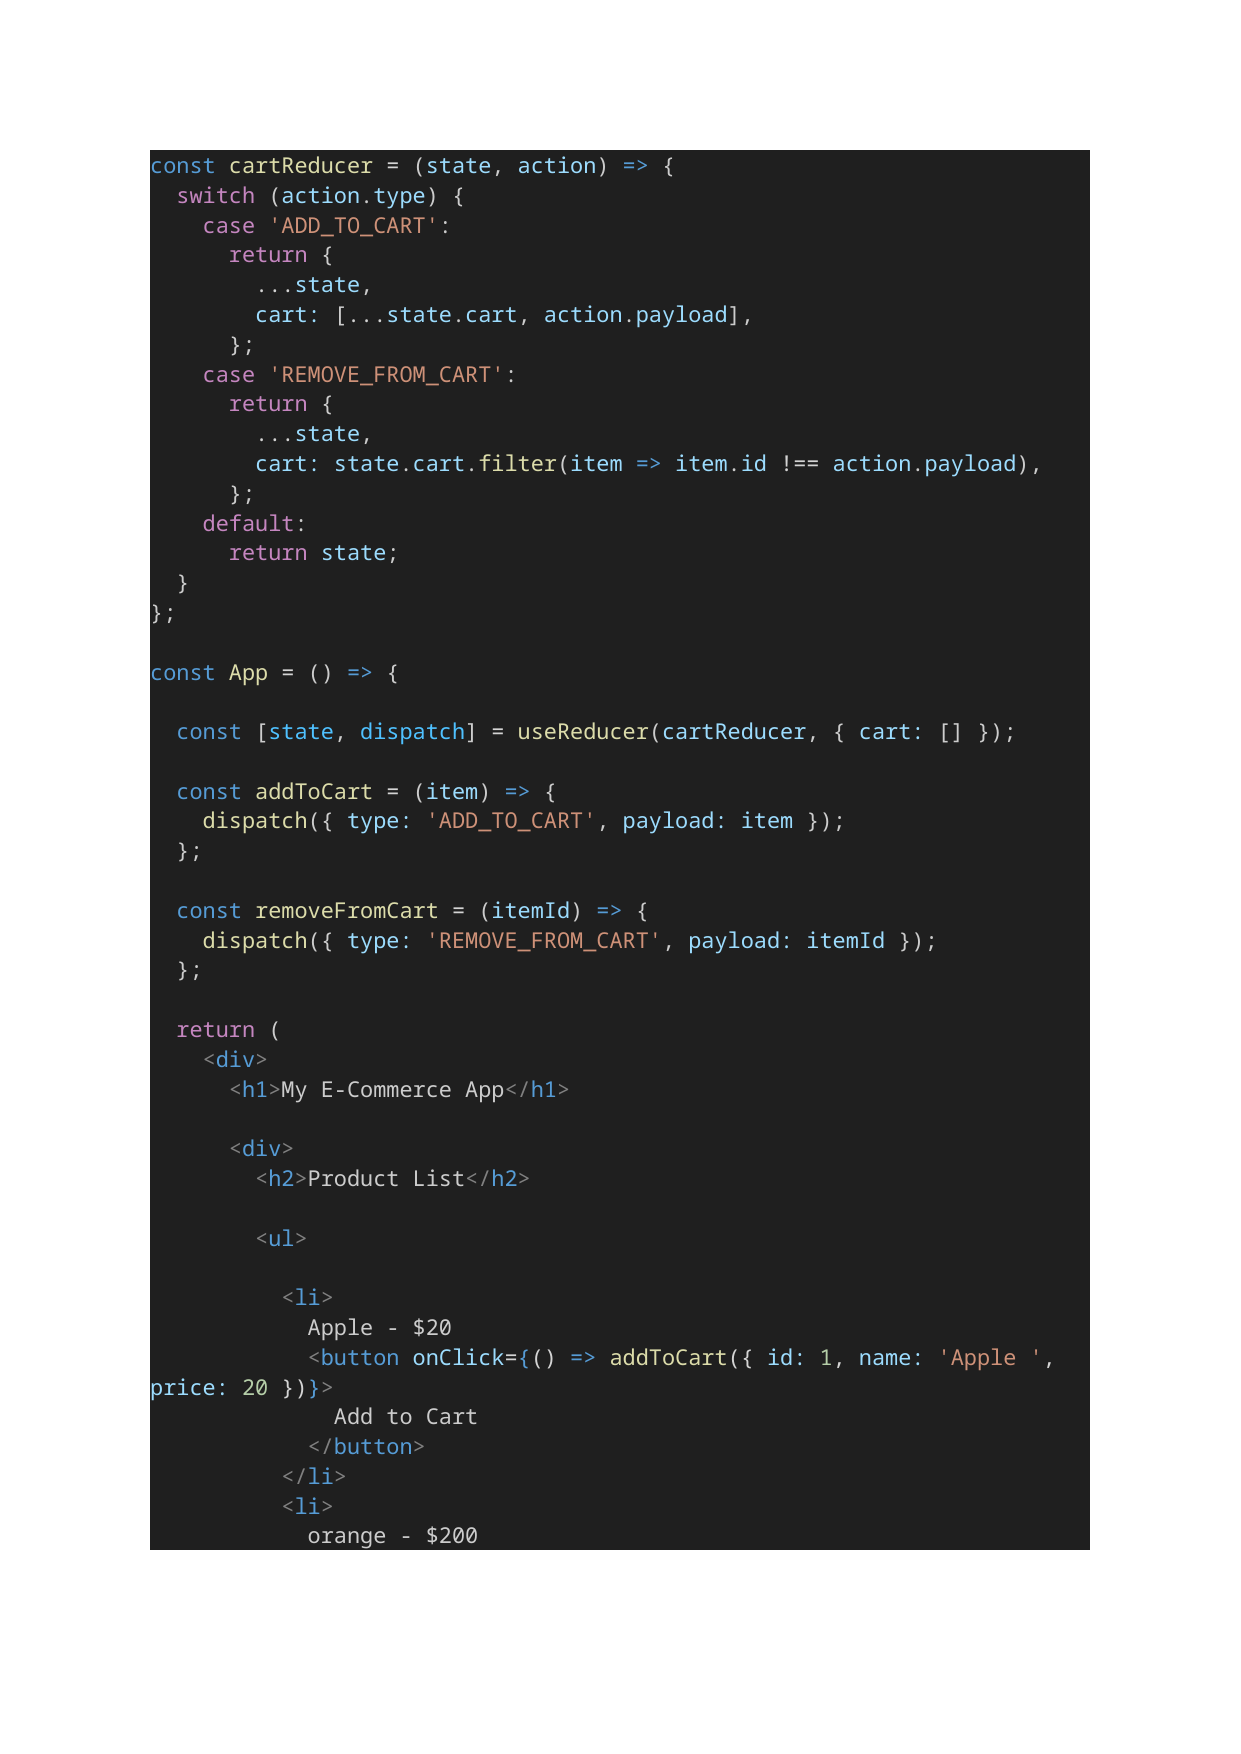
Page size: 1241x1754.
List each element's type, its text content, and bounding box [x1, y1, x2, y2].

text <h1>My E-Commerce App</h1> [150, 1073, 1090, 1103]
text <div> [150, 1133, 1090, 1163]
text case 'REMOVE_FROM_CART': [150, 358, 1090, 388]
text default: [150, 507, 1090, 537]
text ...state, [150, 418, 1090, 448]
text return { [150, 239, 1090, 269]
text case 'ADD_TO_CART': [150, 209, 1090, 239]
text <li> [150, 1491, 1090, 1520]
text dispatch({ type: 'REMOVE_FROM_CART', payload: itemId }); [150, 924, 1090, 954]
text Add to Cart [150, 1401, 1090, 1431]
text }; [150, 954, 1090, 984]
text </button> [150, 1431, 1090, 1461]
text cart: [...state.cart, action.payload], [150, 299, 1090, 329]
text }; [150, 597, 1090, 627]
text <ul> [150, 1222, 1090, 1252]
text dispatch({ type: 'ADD_TO_CART', payload: item }); [150, 805, 1090, 835]
text const addToCart = (item) => { [150, 776, 1090, 805]
text <div> [150, 1044, 1090, 1073]
text <h2>Product List</h2> [150, 1163, 1090, 1193]
text return { [150, 388, 1090, 418]
text const cartReducer = (state, action) => { [150, 150, 1090, 180]
text return ( [150, 1014, 1090, 1044]
text switch (action.type) { [150, 180, 1090, 209]
text Apple - $20 [150, 1312, 1090, 1342]
text orange - $200 [150, 1520, 1090, 1550]
text const removeFromCart = (itemId) => { [150, 895, 1090, 924]
text } [150, 567, 1090, 597]
text cart: state.cart.filter(item => item.id !== action.payload), [150, 448, 1090, 478]
text <li> [150, 1282, 1090, 1312]
text <button onClick={() => addToCart({ id: 1, name: 'Apple ', price: 20 })}> [150, 1342, 1090, 1401]
text ...state, [150, 269, 1090, 299]
text return state; [150, 537, 1090, 567]
text }; [150, 329, 1090, 358]
text const App = () => { [150, 656, 1090, 686]
text }; [150, 835, 1090, 865]
text const [state, dispatch] = useReducer(cartReducer, { cart: [] }); [150, 716, 1090, 746]
text }; [150, 478, 1090, 507]
text </li> [150, 1461, 1090, 1491]
